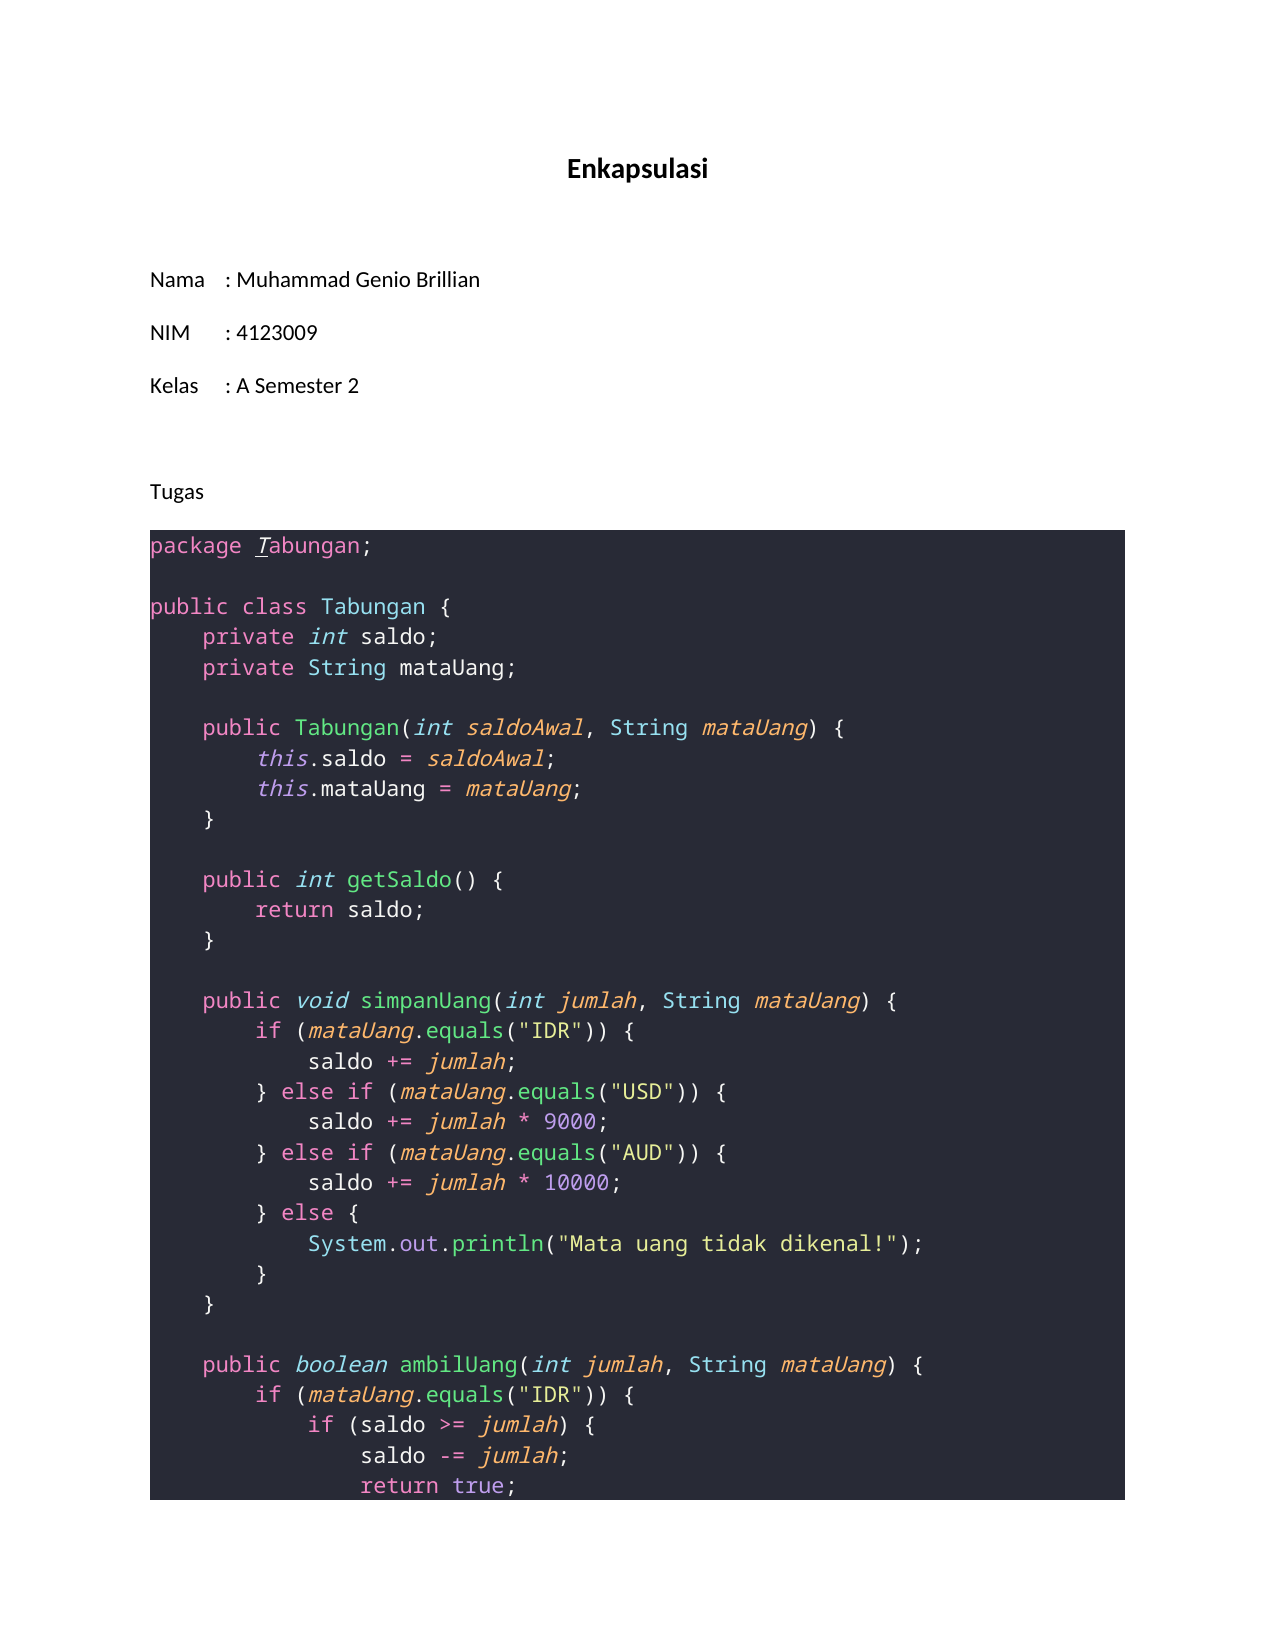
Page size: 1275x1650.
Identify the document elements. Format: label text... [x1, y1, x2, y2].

text if (saldo >= jumlah) { [150, 1409, 1125, 1439]
text private int saldo; [150, 621, 1125, 651]
text return true; [150, 1469, 1125, 1500]
text public void simpanUang(int jumlah, String mataUang) { [150, 984, 1125, 1015]
text System.out.println("Mata uang tidak dikenal!"); [150, 1227, 1125, 1257]
text package Tabungan; [150, 530, 1125, 560]
text public boolean ambilUang(int jumlah, String mataUang) { [150, 1348, 1125, 1379]
text saldo += jumlah * 9000; [150, 1106, 1125, 1136]
text Enkapsulasi [150, 150, 1125, 186]
text Kelas : A Semester 2 [150, 371, 1125, 399]
text } else if (mataUang.equals("AUD")) { [150, 1136, 1125, 1166]
text if (mataUang.equals("IDR")) { [150, 1379, 1125, 1409]
text } [150, 803, 1125, 833]
text saldo -= jumlah; [150, 1439, 1125, 1469]
text this.mataUang = mataUang; [150, 772, 1125, 803]
text this.saldo = saldoAwal; [150, 742, 1125, 772]
text if (mataUang.equals("IDR")) { [150, 1015, 1125, 1045]
text public class Tabungan { [150, 591, 1125, 621]
text } [150, 1288, 1125, 1318]
text } else { [150, 1197, 1125, 1227]
text } [150, 924, 1125, 954]
text } else if (mataUang.equals("USD")) { [150, 1076, 1125, 1106]
text public Tabungan(int saldoAwal, String mataUang) { [150, 712, 1125, 742]
text saldo += jumlah * 10000; [150, 1166, 1125, 1197]
text saldo += jumlah; [150, 1045, 1125, 1076]
text Nama : Muhammad Genio Brillian [150, 265, 1125, 293]
text public int getSaldo() { [150, 863, 1125, 894]
text return saldo; [150, 894, 1125, 924]
text Tugas [150, 477, 1125, 505]
text private String mataUang; [150, 651, 1125, 681]
text } [150, 1257, 1125, 1288]
text NIM : 4123009 [150, 318, 1125, 346]
